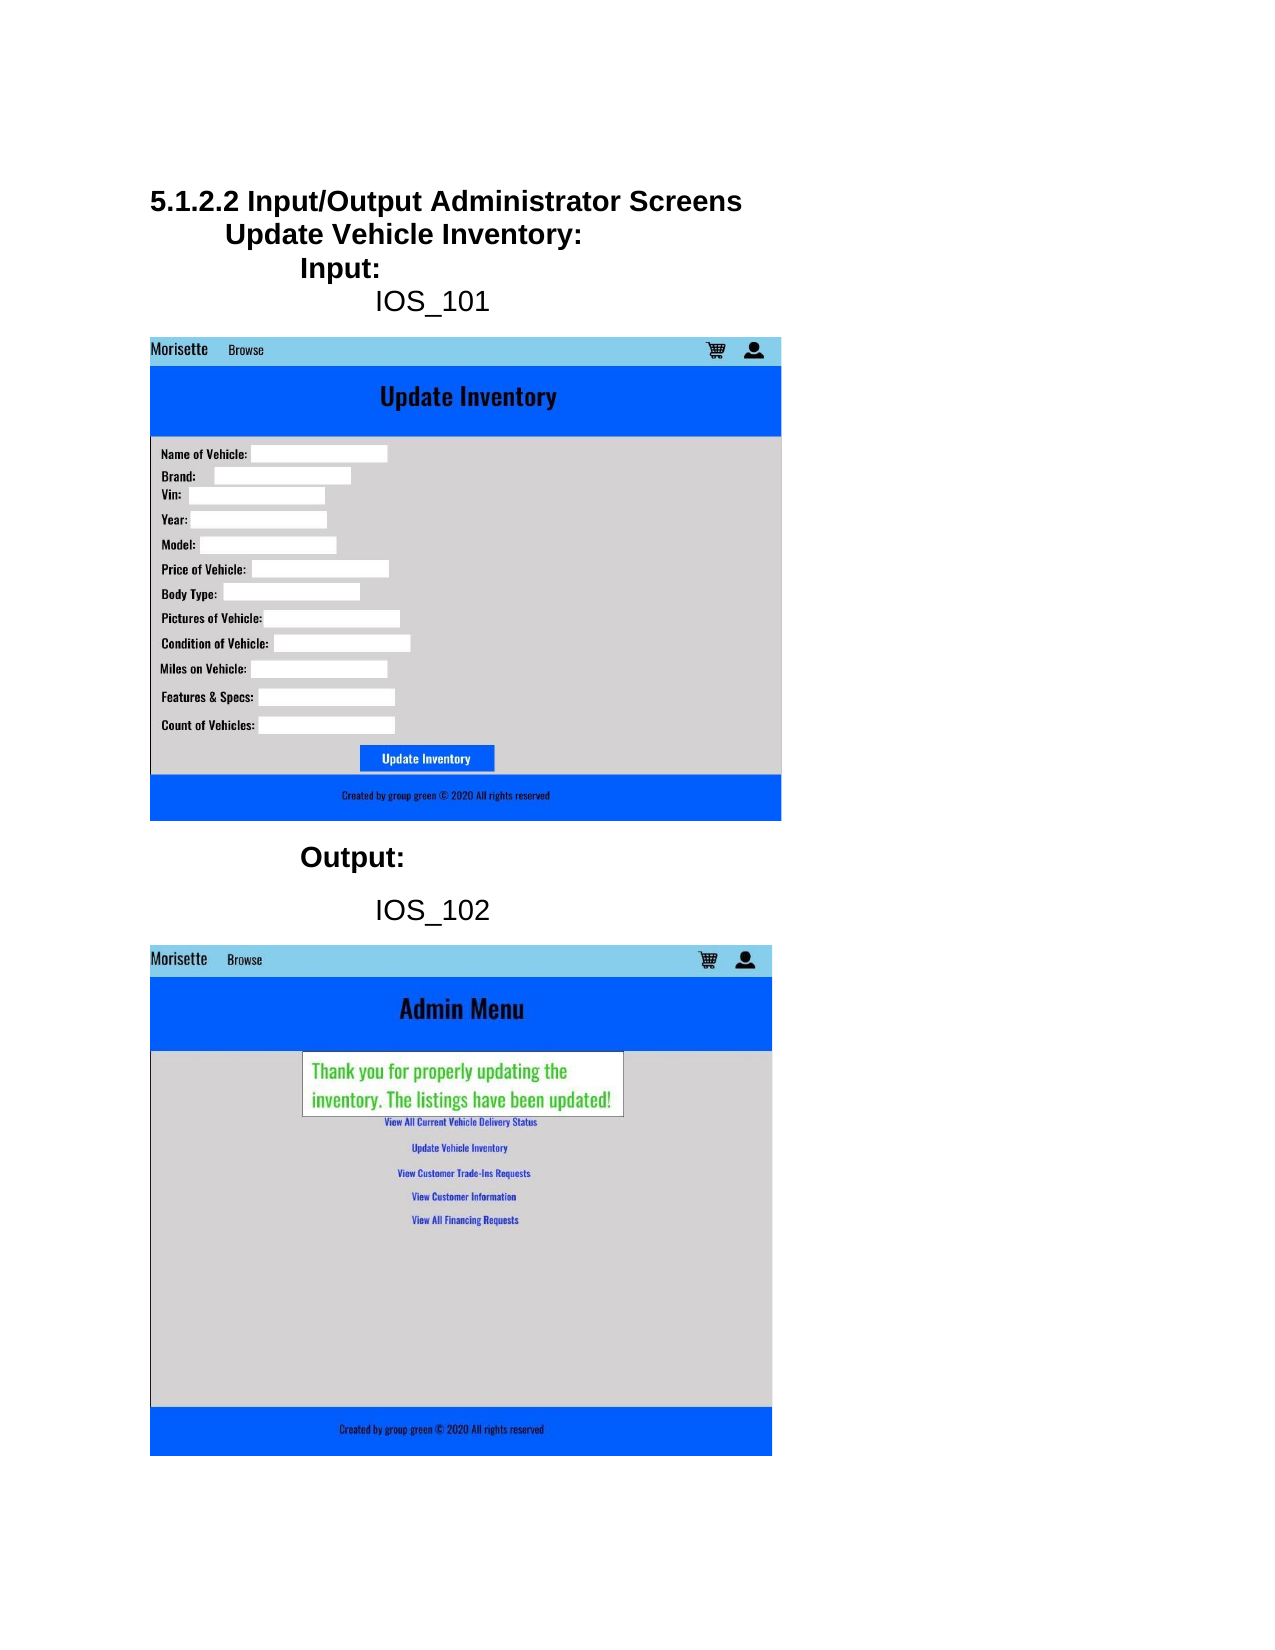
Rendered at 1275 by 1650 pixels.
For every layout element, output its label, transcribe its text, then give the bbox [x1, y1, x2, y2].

text IOS_102 [150, 893, 1125, 926]
text Input: [225, 251, 1125, 284]
text 5.1.2.2 Input/Output Administrator Screens [150, 183, 1125, 217]
picture [150, 337, 782, 821]
text Output: [150, 840, 1125, 873]
text Update Vehicle Inventory: [150, 217, 1125, 251]
picture [150, 945, 773, 1456]
text IOS_101 [150, 284, 1125, 318]
